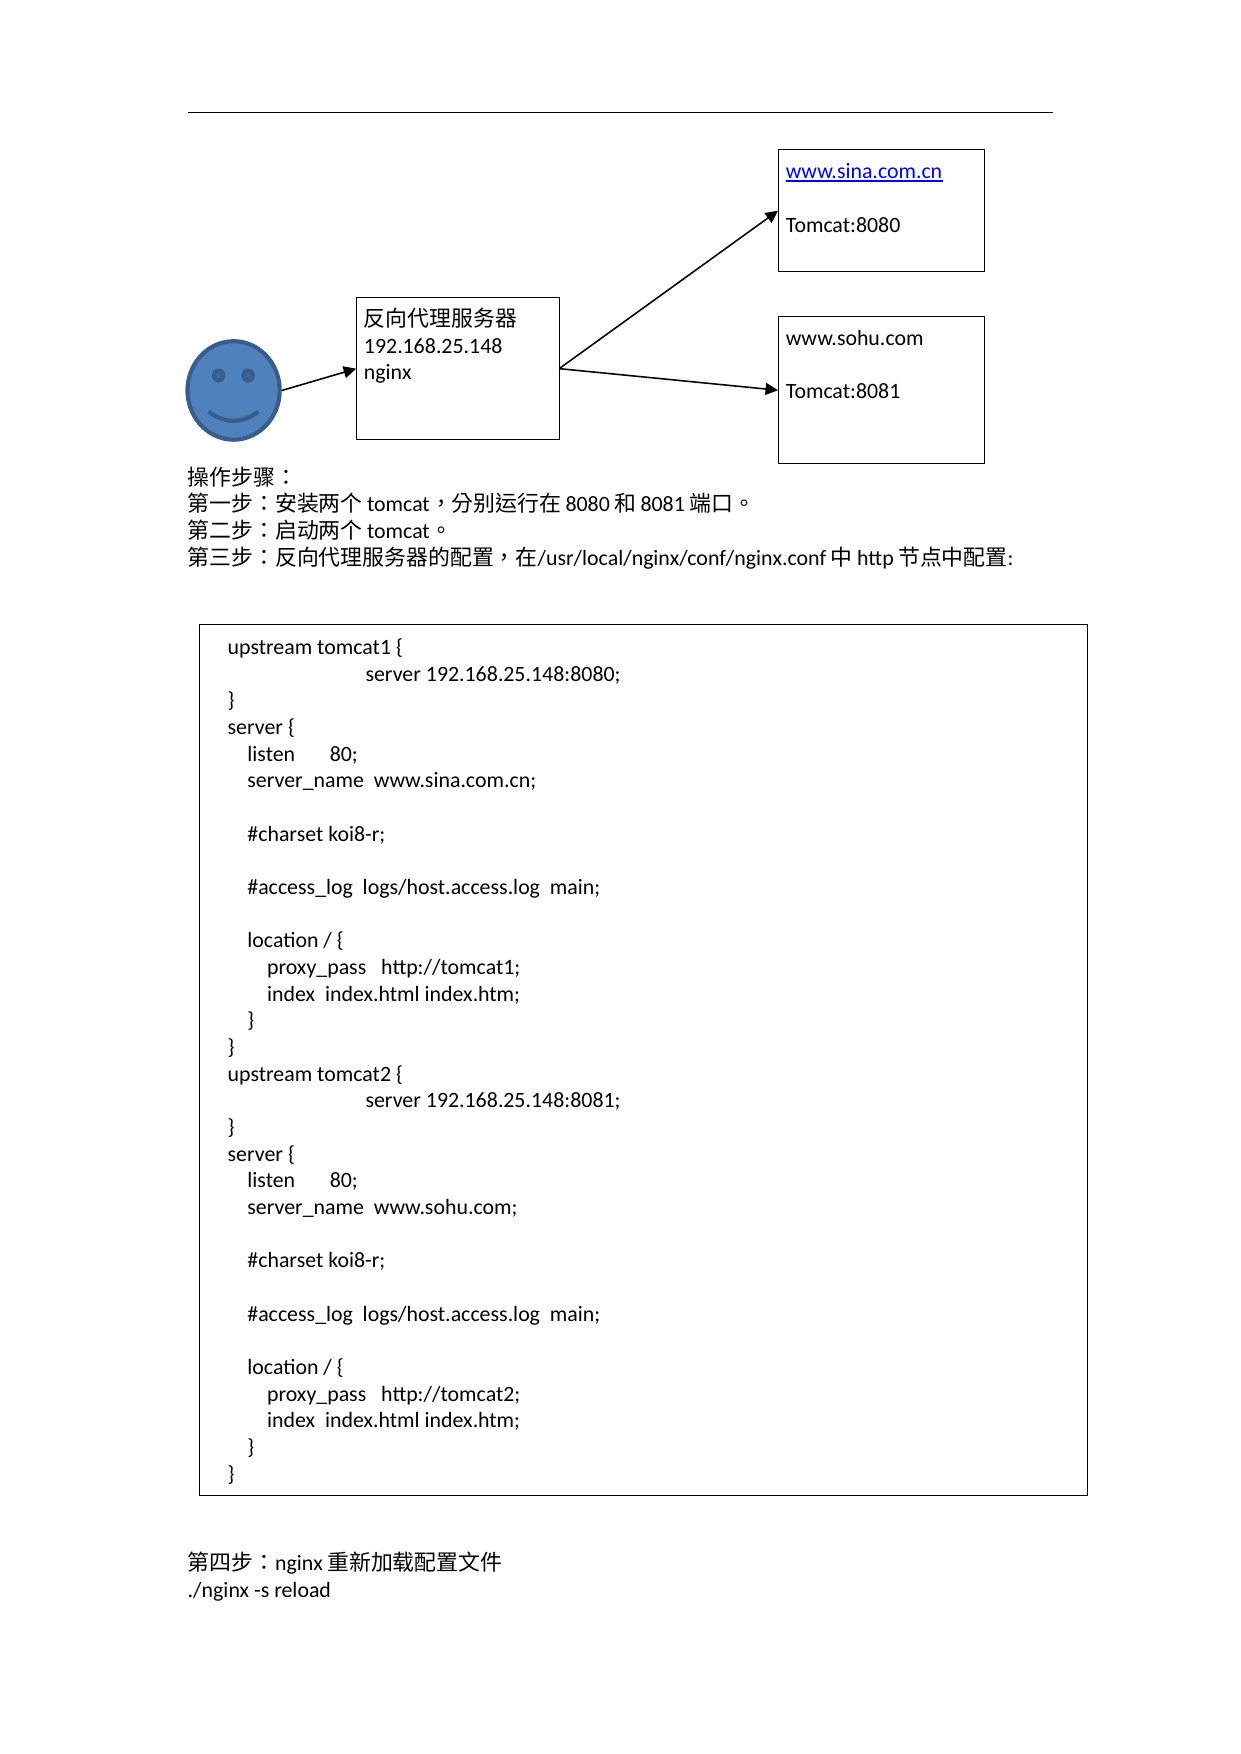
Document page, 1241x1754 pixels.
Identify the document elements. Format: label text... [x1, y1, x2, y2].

text 第三步：反向代理服务器的配置，在/usr/local/nginx/conf/nginx.conf中http节点中配置: [187, 544, 1053, 570]
table_header upstream tomcat1 { server 192.168.25.148:8080; } server { listen 80; server_name www.sina.com.cn; #charset koi8-r; #access_log logs/host.access.log main; location / { proxy_pass http://tomcat1; index index.html index.htm; } } upstream tomcat2 { server 192.168.25.148:8081; } server { listen 80; server_name www.sohu.com; #charset koi8-r; #access_log logs/host.access.log main; location / { proxy_pass http://tomcat2; index index.html index.htm; } } [200, 625, 1087, 1495]
text ./nginx -s reload [187, 1576, 1053, 1602]
text 第二步：启动两个tomcat。 [187, 517, 1053, 544]
text 操作步骤： [187, 464, 1053, 490]
text 第四步：nginx重新加载配置文件 [187, 1549, 1053, 1576]
text 第一步：安装两个tomcat，分别运行在8080和8081端口。 [187, 490, 1053, 517]
